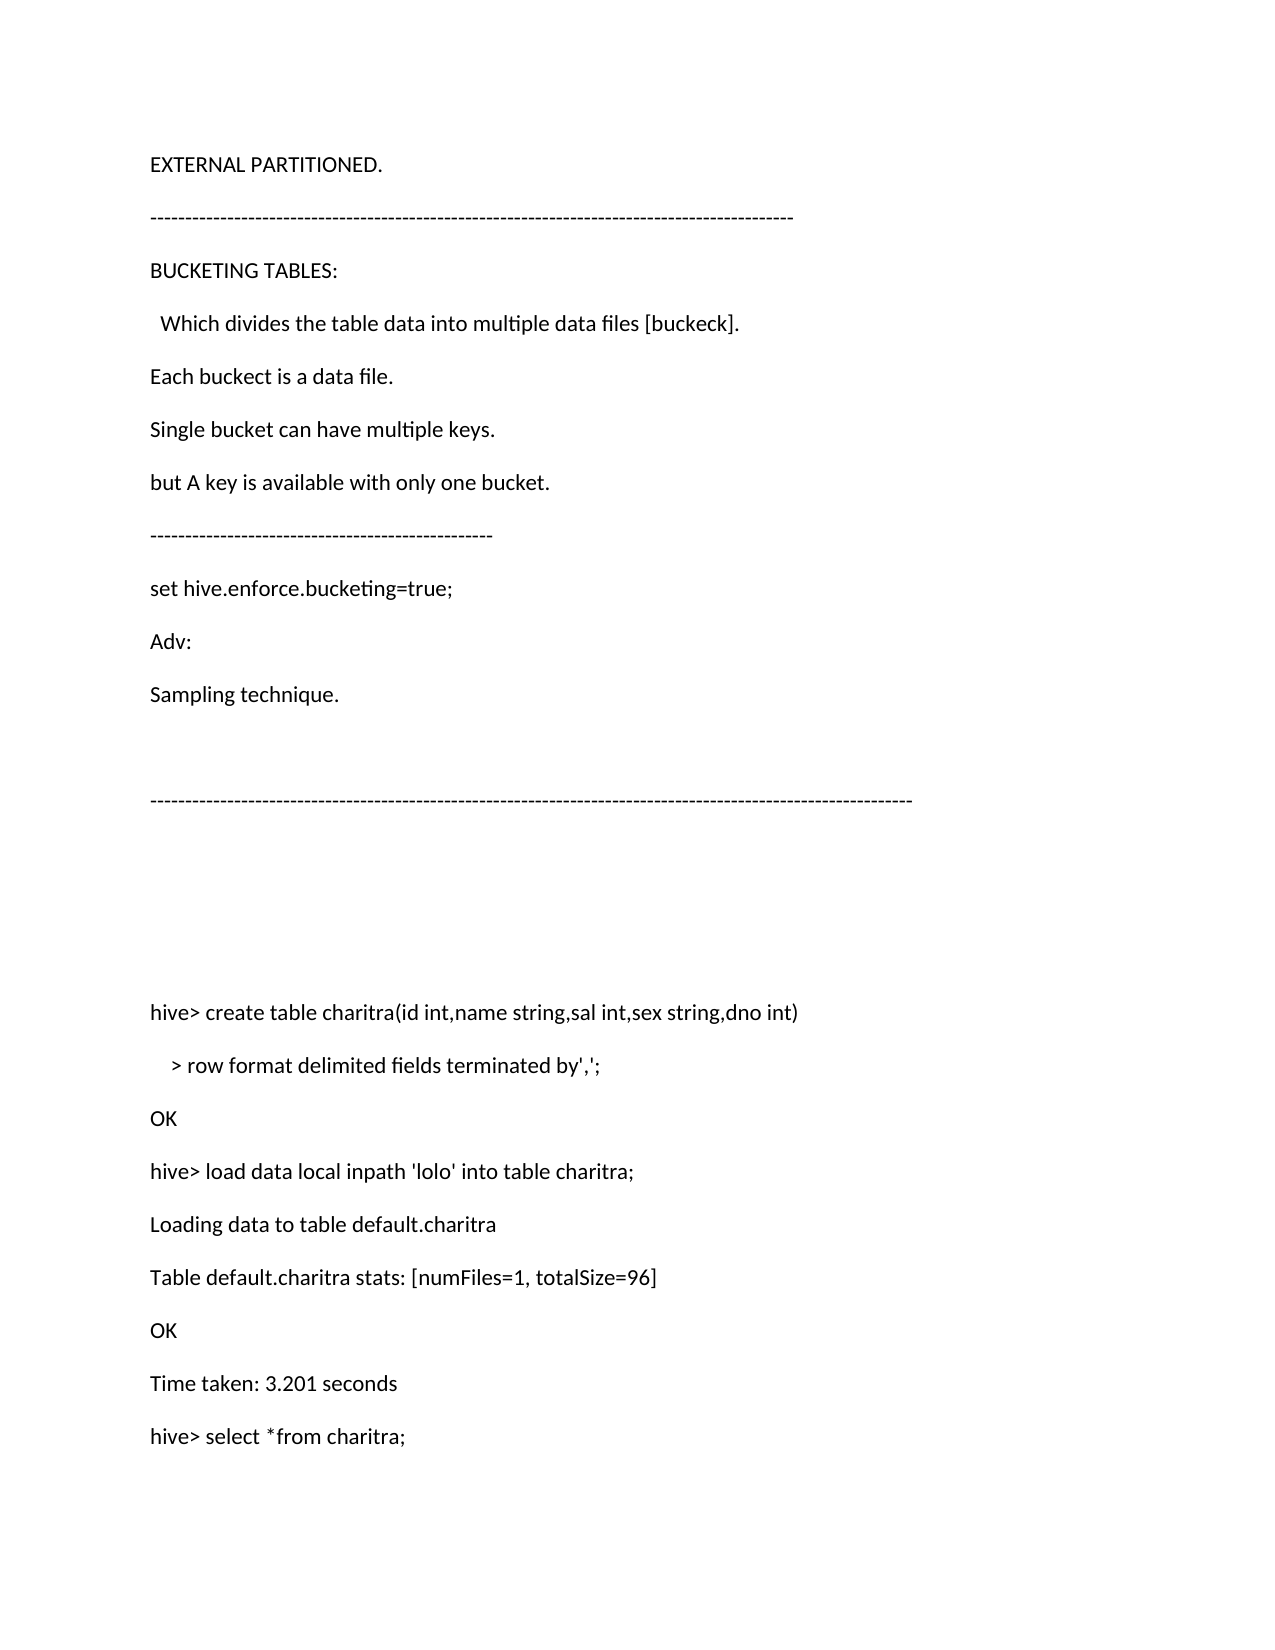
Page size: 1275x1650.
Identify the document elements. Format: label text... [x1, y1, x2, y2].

text Table default.charitra stats: [numFiles=1, totalSize=96] [150, 1263, 1125, 1291]
text Which divides the table data into multiple data files [buckeck]. [150, 309, 1125, 337]
text ------------------------------------------------- [150, 521, 1125, 549]
text Sampling technique. [150, 680, 1125, 708]
text hive> select *from charitra; [150, 1422, 1125, 1451]
text hive> load data local inpath 'lolo' into table charitra; [150, 1157, 1125, 1185]
text Each buckect is a data file. [150, 362, 1125, 390]
text Adv: [150, 627, 1125, 655]
text but A key is available with only one bucket. [150, 468, 1125, 496]
text > row format delimited fields terminated by','; [150, 1051, 1125, 1079]
text OK [150, 1316, 1125, 1344]
text OK [150, 1104, 1125, 1132]
text ------------------------------------------------------------------------------------------------------------- [150, 786, 1125, 814]
text Loading data to table default.charitra [150, 1210, 1125, 1238]
text EXTERNAL PARTITIONED. [150, 150, 1125, 178]
text set hive.enforce.bucketing=true; [150, 574, 1125, 602]
text Single bucket can have multiple keys. [150, 415, 1125, 443]
text hive> create table charitra(id int,name string,sal int,sex string,dno int) [150, 998, 1125, 1026]
text Time taken: 3.201 seconds [150, 1369, 1125, 1397]
text -------------------------------------------------------------------------------------------- [150, 203, 1125, 231]
text BUCKETING TABLES: [150, 256, 1125, 284]
